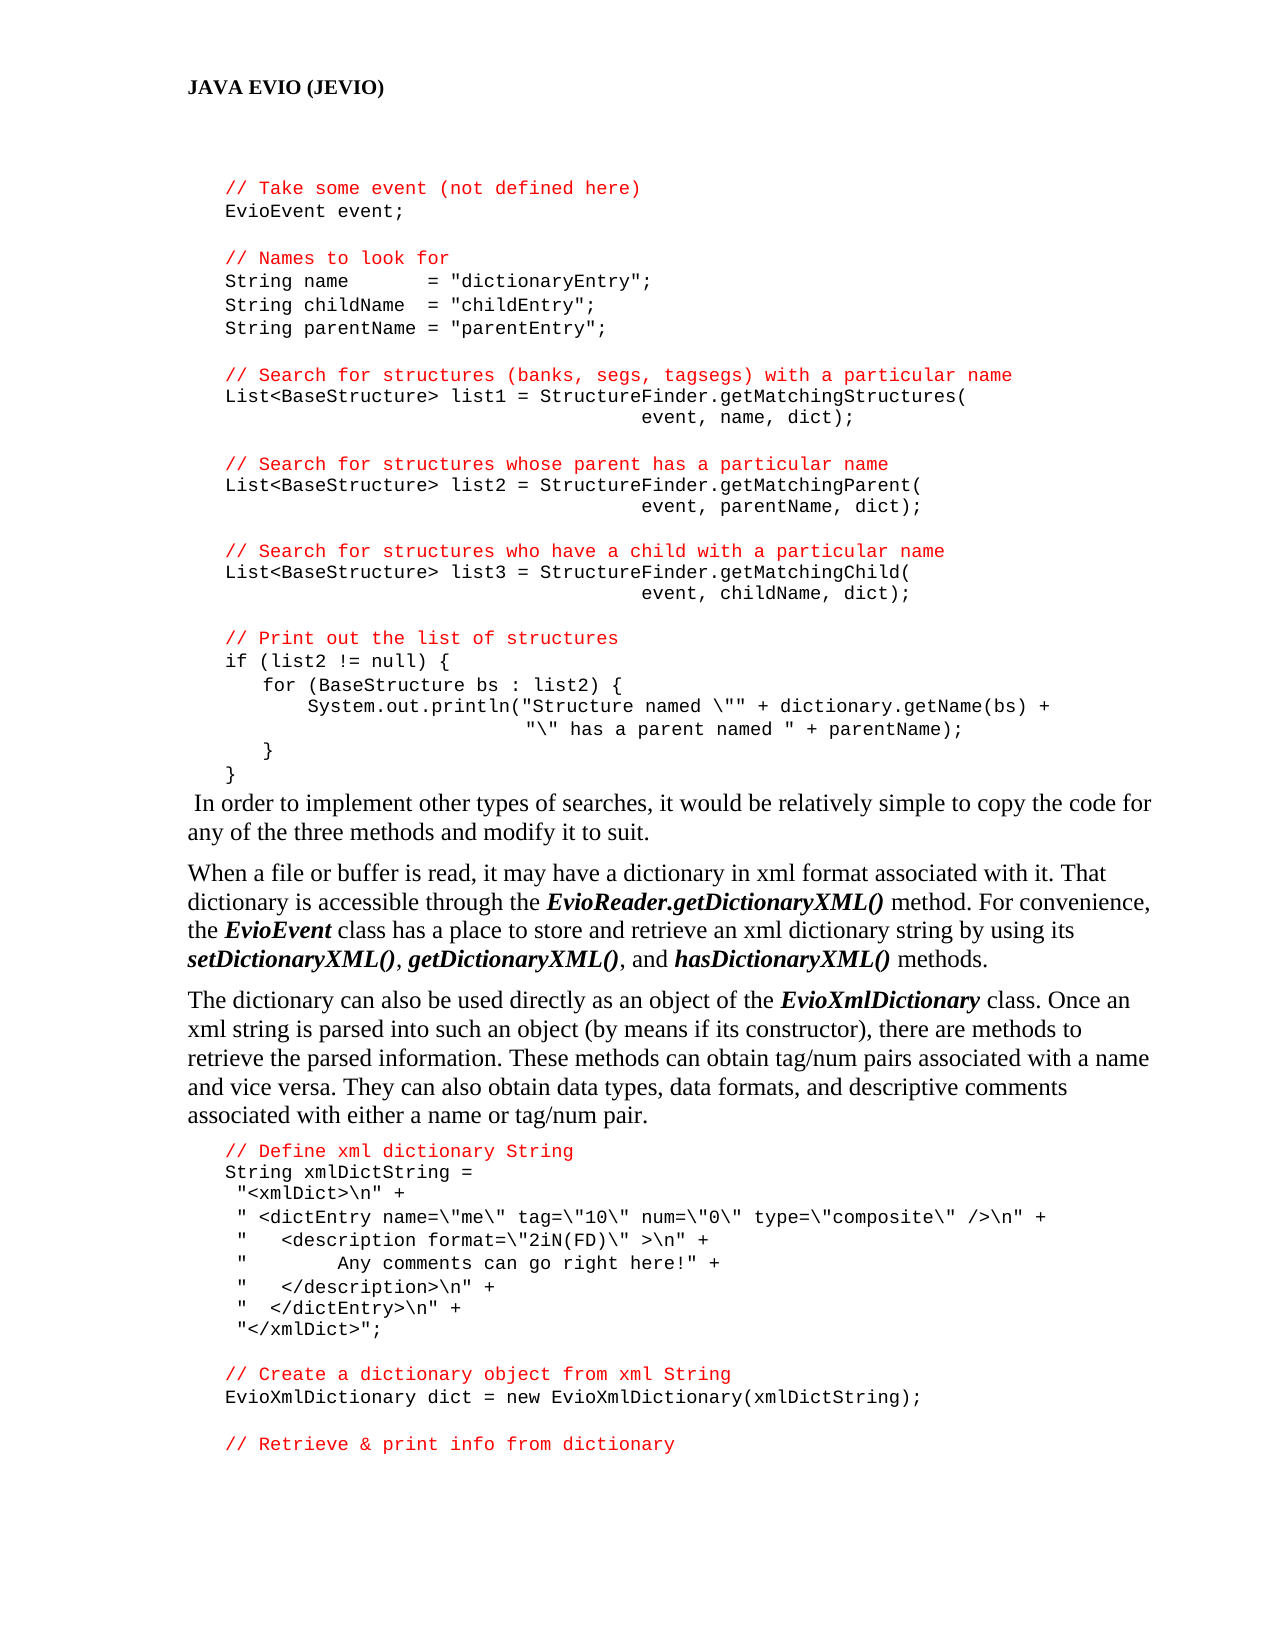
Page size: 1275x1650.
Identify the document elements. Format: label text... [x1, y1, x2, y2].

text // Search for structures whose parent has a particular name List<BaseStructure> list2 = StructureFinder.getMatchingParent( event, parentName, dict); [225, 454, 1162, 518]
text " </description>\n" + " </dictEntry>\n" + "</xmlDict>"; [225, 1277, 1162, 1362]
text // Print out the list of structures [225, 607, 1162, 650]
text for (BaseStructure bs : list2) { System.out.println("Structure named \"" + dictionary.getName(bs) + [225, 675, 1162, 718]
text // Define xml dictionary String String xmlDictString = "<xmlDict>\n" + [225, 1142, 1162, 1205]
text // Search for structures (banks, segs, tagsegs) with a particular name List<BaseStructure> list1 = StructureFinder.getMatchingStructures( event, name, dict); [225, 365, 1162, 429]
text // Search for structures who have a child with a particular name List<BaseStructure> list3 = StructureFinder.getMatchingChild( event, childName, dict); [225, 520, 1162, 605]
text The dictionary can also be used directly as an object of the EvioXmlDictionary class. Once an xml string is parsed into such an object (by means if its constructor), there are methods to retrieve the parsed information. These methods can obtain tag/num pairs associated with a name and vice versa. They can also obtain data types, data formats, and descriptive comments associated with either a name or tag/num pair. [187, 985, 1162, 1129]
text EvioEvent event; [225, 202, 1162, 223]
text // Retrieve & print info from dictionary [225, 1434, 1162, 1456]
text // Create a dictionary object from xml String [225, 1364, 1162, 1386]
text In order to implement other types of searches, it would be relatively simple to copy the code for any of the three methods and modify it to suit. [187, 788, 1162, 845]
text " <dictEntry name=\"me\" tag=\"10\" num=\"0\" type=\"composite\" />\n" + [225, 1207, 1162, 1229]
text // Take some event (not defined here) [225, 179, 1162, 200]
text String childName = "childEntry"; [225, 295, 1162, 317]
text } [225, 764, 1162, 786]
text String name = "dictionaryEntry"; [225, 272, 1162, 293]
text if (list2 != null) { [225, 652, 1162, 673]
text "\" has a parent named " + parentName); } [225, 720, 1162, 762]
text " Any comments can go right here!" + [225, 1254, 1162, 1275]
text String parentName = "parentEntry"; [225, 319, 1162, 340]
text When a file or buffer is read, it may have a dictionary in xml format associated with it. That dictionary is accessible through the EvioReader.getDictionaryXML() method. For convenience, the EvioEvent class has a place to store and retrieve an xml dictionary string by using its setDictionaryXML(), getDictionaryXML(), and hasDictionaryXML() methods. [187, 858, 1162, 973]
text " <description format=\"2iN(FD)\" >\n" + [225, 1231, 1162, 1252]
text // Names to look for [225, 249, 1162, 270]
text EvioXmlDictionary dict = new EvioXmlDictionary(xmlDictString); [225, 1388, 1162, 1409]
